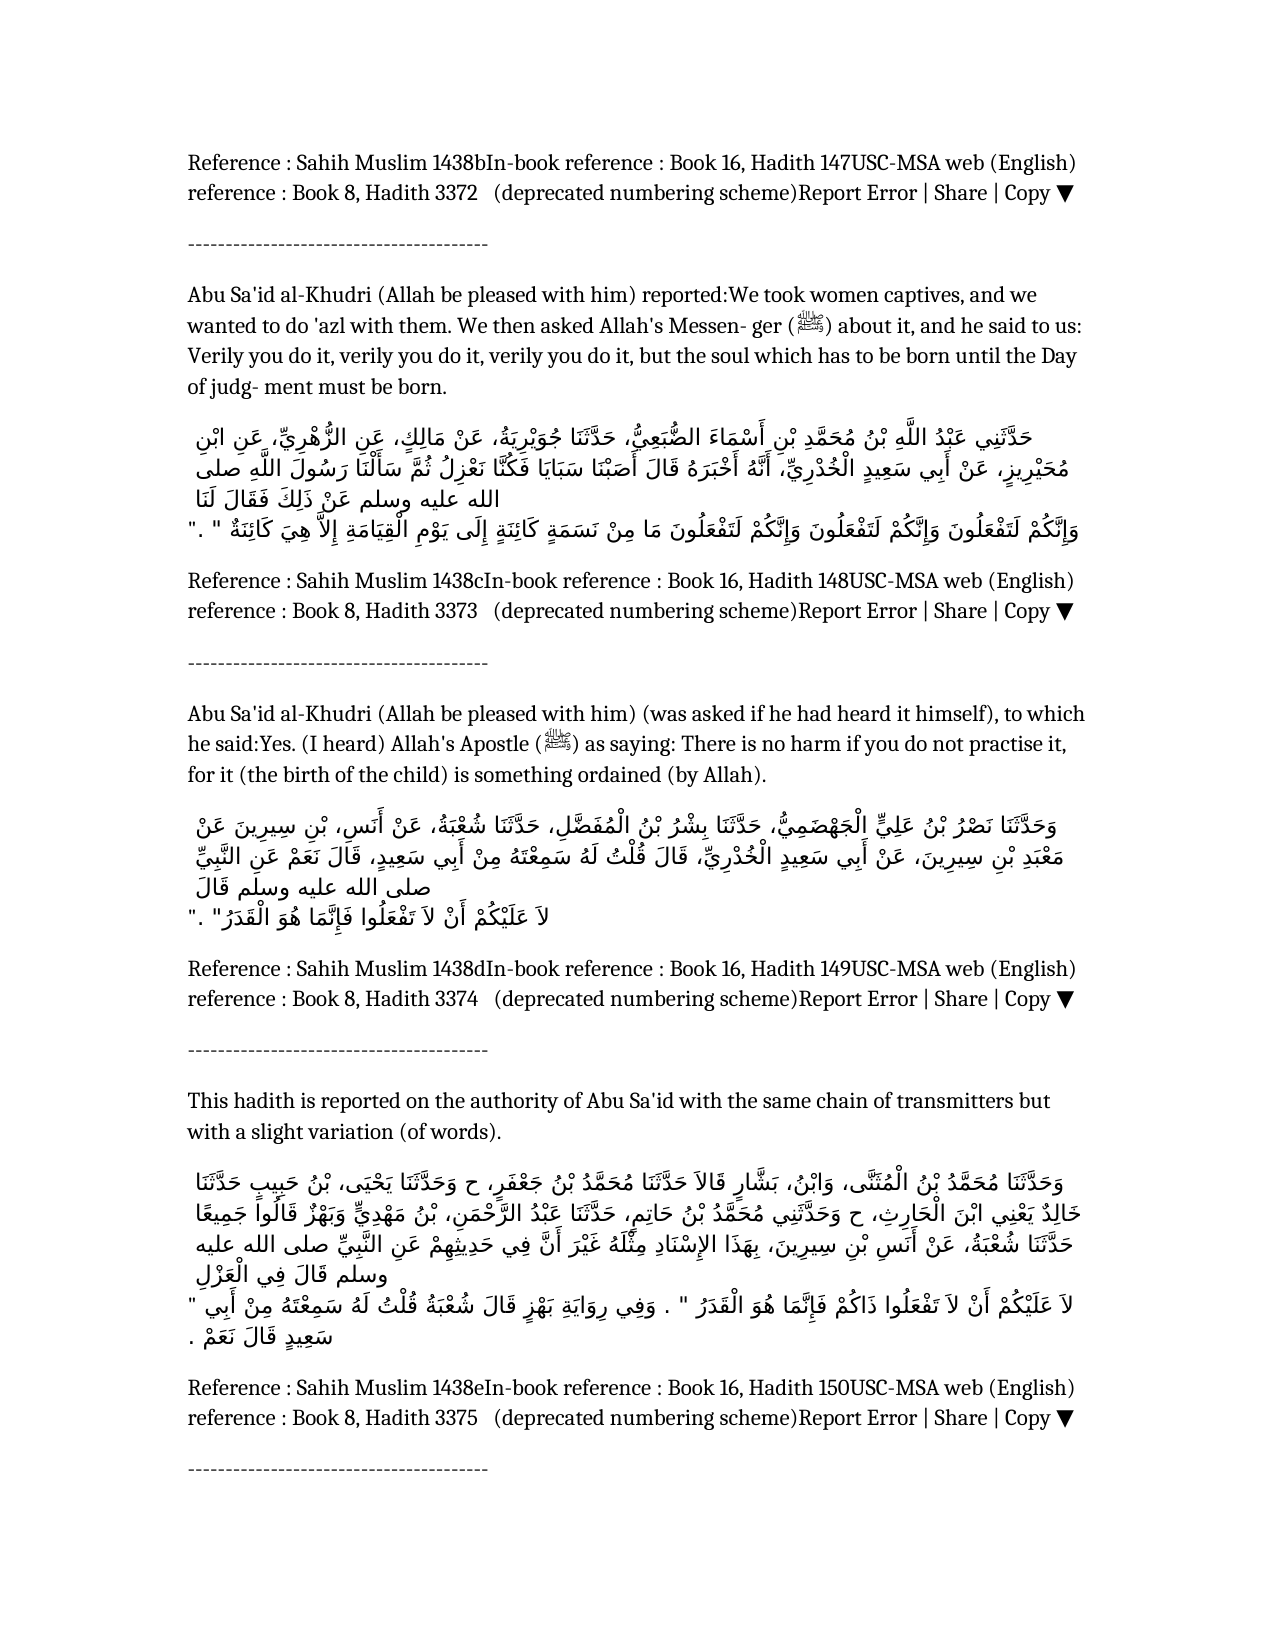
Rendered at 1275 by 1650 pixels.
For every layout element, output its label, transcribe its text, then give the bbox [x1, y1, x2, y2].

text Reference : Sahih Muslim 1438eIn-book reference : Book 16, Hadith 150USC-MSA web (English) reference : Book 8, Hadith 3375 (deprecated numbering scheme)Report Error | Share | Copy ▼ [187, 1374, 1087, 1431]
text Reference : Sahih Muslim 1438cIn-book reference : Book 16, Hadith 148USC-MSA web (English) reference : Book 8, Hadith 3373 (deprecated numbering scheme)Report Error | Share | Copy ▼ [187, 568, 1087, 625]
text وَحَدَّثَنَا نَصْرُ بْنُ عَلِيٍّ الْجَهْضَمِيُّ، حَدَّثَنَا بِشْرُ بْنُ الْمُفَضَّلِ، حَدَّثَنَا شُعْبَةُ، عَنْ أَنَسِ، بْنِ سِيرِينَ عَنْ مَعْبَدِ بْنِ سِيرِينَ، عَنْ أَبِي سَعِيدٍ الْخُدْرِيِّ، قَالَ قُلْتُ لَهُ سَمِعْتَهُ مِنْ أَبِي سَعِيدٍ، قَالَ نَعَمْ عَنِ النَّبِيِّ صلى الله عليه وسلم قَالَ ‏ "‏ لاَ عَلَيْكُمْ أَنْ لاَ تَفْعَلُوا فَإِنَّمَا هُوَ الْقَدَرُ‏"‏ ‏.‏ [187, 812, 1087, 931]
text وَحَدَّثَنَا مُحَمَّدُ بْنُ الْمُثَنَّى، وَابْنُ، بَشَّارٍ قَالاَ حَدَّثَنَا مُحَمَّدُ بْنُ جَعْفَرٍ، ح وَحَدَّثَنَا يَحْيَى، بْنُ حَبِيبٍ حَدَّثَنَا خَالِدٌ يَعْنِي ابْنَ الْحَارِثِ، ح وَحَدَّثَنِي مُحَمَّدُ بْنُ حَاتِمٍ، حَدَّثَنَا عَبْدُ الرَّحْمَنِ، بْنُ مَهْدِيٍّ وَبَهْزٌ قَالُوا جَمِيعًا حَدَّثَنَا شُعْبَةُ، عَنْ أَنَسِ بْنِ سِيرِينَ، بِهَذَا الإِسْنَادِ مِثْلَهُ غَيْرَ أَنَّ فِي حَدِيثِهِمْ عَنِ النَّبِيِّ صلى الله عليه وسلم قَالَ فِي الْعَزْلِ ‏ "‏ لاَ عَلَيْكُمْ أَنْ لاَ تَفْعَلُوا ذَاكُمْ فَإِنَّمَا هُوَ الْقَدَرُ ‏"‏ ‏.‏ وَفِي رِوَايَةِ بَهْزٍ قَالَ شُعْبَةُ قُلْتُ لَهُ سَمِعْتَهُ مِنْ أَبِي سَعِيدٍ قَالَ نَعَمْ ‏.‏ [187, 1169, 1087, 1349]
text Abu Sa'id al-Khudri (Allah be pleased with him) (was asked if he had heard it himself), to which he said:Yes. (I heard) Allah's Apostle (ﷺ) as saying: There is no harm if you do not practise it, for it (the birth of the child) is something ordained (by Allah). [187, 700, 1087, 788]
text ---------------------------------------- [187, 1456, 1087, 1482]
text Reference : Sahih Muslim 1438bIn-book reference : Book 16, Hadith 147USC-MSA web (English) reference : Book 8, Hadith 3372 (deprecated numbering scheme)Report Error | Share | Copy ▼ [187, 150, 1087, 207]
text ---------------------------------------- [187, 1037, 1087, 1064]
text ---------------------------------------- [187, 231, 1087, 258]
text Abu Sa'id al-Khudri (Allah be pleased with him) reported:We took women captives, and we wanted to do 'azl with them. We then asked Allah's Messen- ger (ﷺ) about it, and he said to us: Verily you do it, verily you do it, verily you do it, but the soul which has to be born until the Day of judg- ment must be born. [187, 282, 1087, 400]
text حَدَّثَنِي عَبْدُ اللَّهِ بْنُ مُحَمَّدِ بْنِ أَسْمَاءَ الضُّبَعِيُّ، حَدَّثَنَا جُوَيْرِيَةُ، عَنْ مَالِكٍ، عَنِ الزُّهْرِيِّ، عَنِ ابْنِ مُحَيْرِيزٍ، عَنْ أَبِي سَعِيدٍ الْخُدْرِيِّ، أَنَّهُ أَخْبَرَهُ قَالَ أَصَبْنَا سَبَايَا فَكُنَّا نَعْزِلُ ثُمَّ سَأَلْنَا رَسُولَ اللَّهِ صلى الله عليه وسلم عَنْ ذَلِكَ فَقَالَ لَنَا ‏ "‏ وَإِنَّكُمْ لَتَفْعَلُونَ وَإِنَّكُمْ لَتَفْعَلُونَ وَإِنَّكُمْ لَتَفْعَلُونَ مَا مِنْ نَسَمَةٍ كَائِنَةٍ إِلَى يَوْمِ الْقِيَامَةِ إِلاَّ هِيَ كَائِنَةٌ ‏"‏ ‏.‏ [187, 424, 1087, 543]
text Reference : Sahih Muslim 1438dIn-book reference : Book 16, Hadith 149USC-MSA web (English) reference : Book 8, Hadith 3374 (deprecated numbering scheme)Report Error | Share | Copy ▼ [187, 956, 1087, 1013]
text This hadith is reported on the authority of Abu Sa'id with the same chain of transmitters but with a slight variation (of words). [187, 1088, 1087, 1145]
text ---------------------------------------- [187, 649, 1087, 676]
